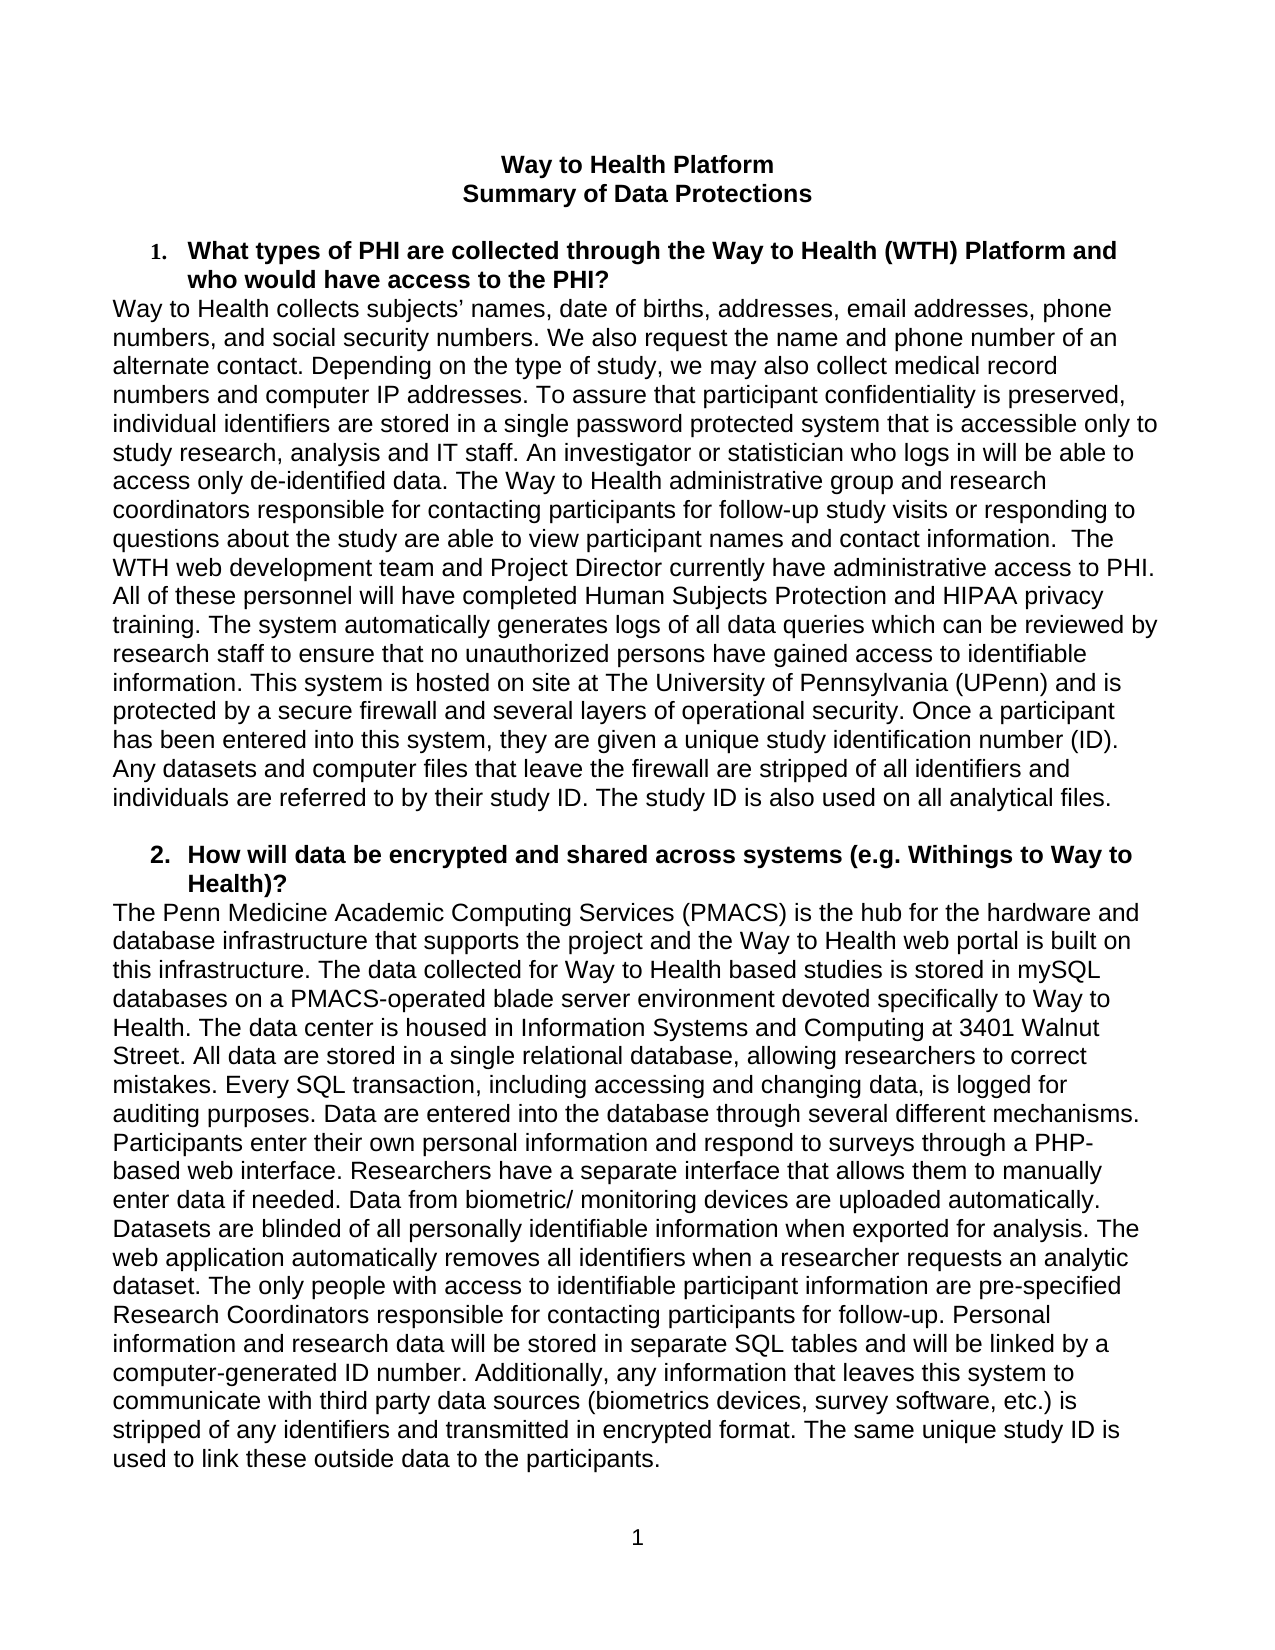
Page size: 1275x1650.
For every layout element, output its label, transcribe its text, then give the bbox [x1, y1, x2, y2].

text Way to Health collects subjects’ names, date of births, addresses, email addresses, phone numbers, and social security numbers. We also request the name and phone number of an alternate contact. Depending on the type of study, we may also collect medical record numbers and computer IP addresses. To assure that participant confidentiality is preserved, individual identifiers are stored in a single password protected system that is accessible only to study research, analysis and IT staff. An investigator or statistician who logs in will be able to access only de-identified data. The Way to Health administrative group and research coordinators responsible for contacting participants for follow-up study visits or responding to questions about the study are able to view participant names and contact information. The WTH web development team and Project Director currently have administrative access to PHI. All of these personnel will have completed Human Subjects Protection and HIPAA privacy training. The system automatically generates logs of all data queries which can be reviewed by research staff to ensure that no unauthorized persons have gained access to identifiable information. This system is hosted on site at The University of Pennsylvania (UPenn) and is protected by a secure firewall and several layers of operational security. Once a participant has been entered into this system, they are given a unique study identification number (ID). Any datasets and computer files that leave the firewall are stripped of all identifiers and individuals are referred to by their study ID. The study ID is also used on all analytical files. [112, 294, 1162, 811]
text The Penn Medicine Academic Computing Services (PMACS) is the hub for the hardware and database infrastructure that supports the project and the Way to Health web portal is built on this infrastructure. The data collected for Way to Health based studies is stored in mySQL databases on a PMACS-operated blade server environment devoted specifically to Way to Health. The data center is housed in Information Systems and Computing at 3401 Walnut Street. All data are stored in a single relational database, allowing researchers to correct mistakes. Every SQL transaction, including accessing and changing data, is logged for auditing purposes. Data are entered into the database through several different mechanisms. Participants enter their own personal information and respond to surveys through a PHP-based web interface. Researchers have a separate interface that allows them to manually enter data if needed. Data from biometric/ monitoring devices are uploaded automatically. Datasets are blinded of all personally identifiable information when exported for analysis. The web application automatically removes all identifiers when a researcher requests an analytic dataset. The only people with access to identifiable participant information are pre-specified Research Coordinators responsible for contacting participants for follow-up. Personal information and research data will be stored in separate SQL tables and will be linked by a computer-generated ID number. Additionally, any information that leaves this system to communicate with third party data sources (biometrics devices, survey software, etc.) is stripped of any identifiers and transmitted in encrypted format. The same unique study ID is used to link these outside data to the participants. [112, 897, 1162, 1472]
list How will data be encrypted and shared across systems (e.g. Withings to Way to Health)? [150, 840, 1162, 897]
text Way to Health Platform [112, 150, 1162, 179]
list What types of PHI are collected through the Way to Health (WTH) Platform and who would have access to the PHI? [150, 236, 1162, 294]
text Summary of Data Protections [112, 179, 1162, 207]
